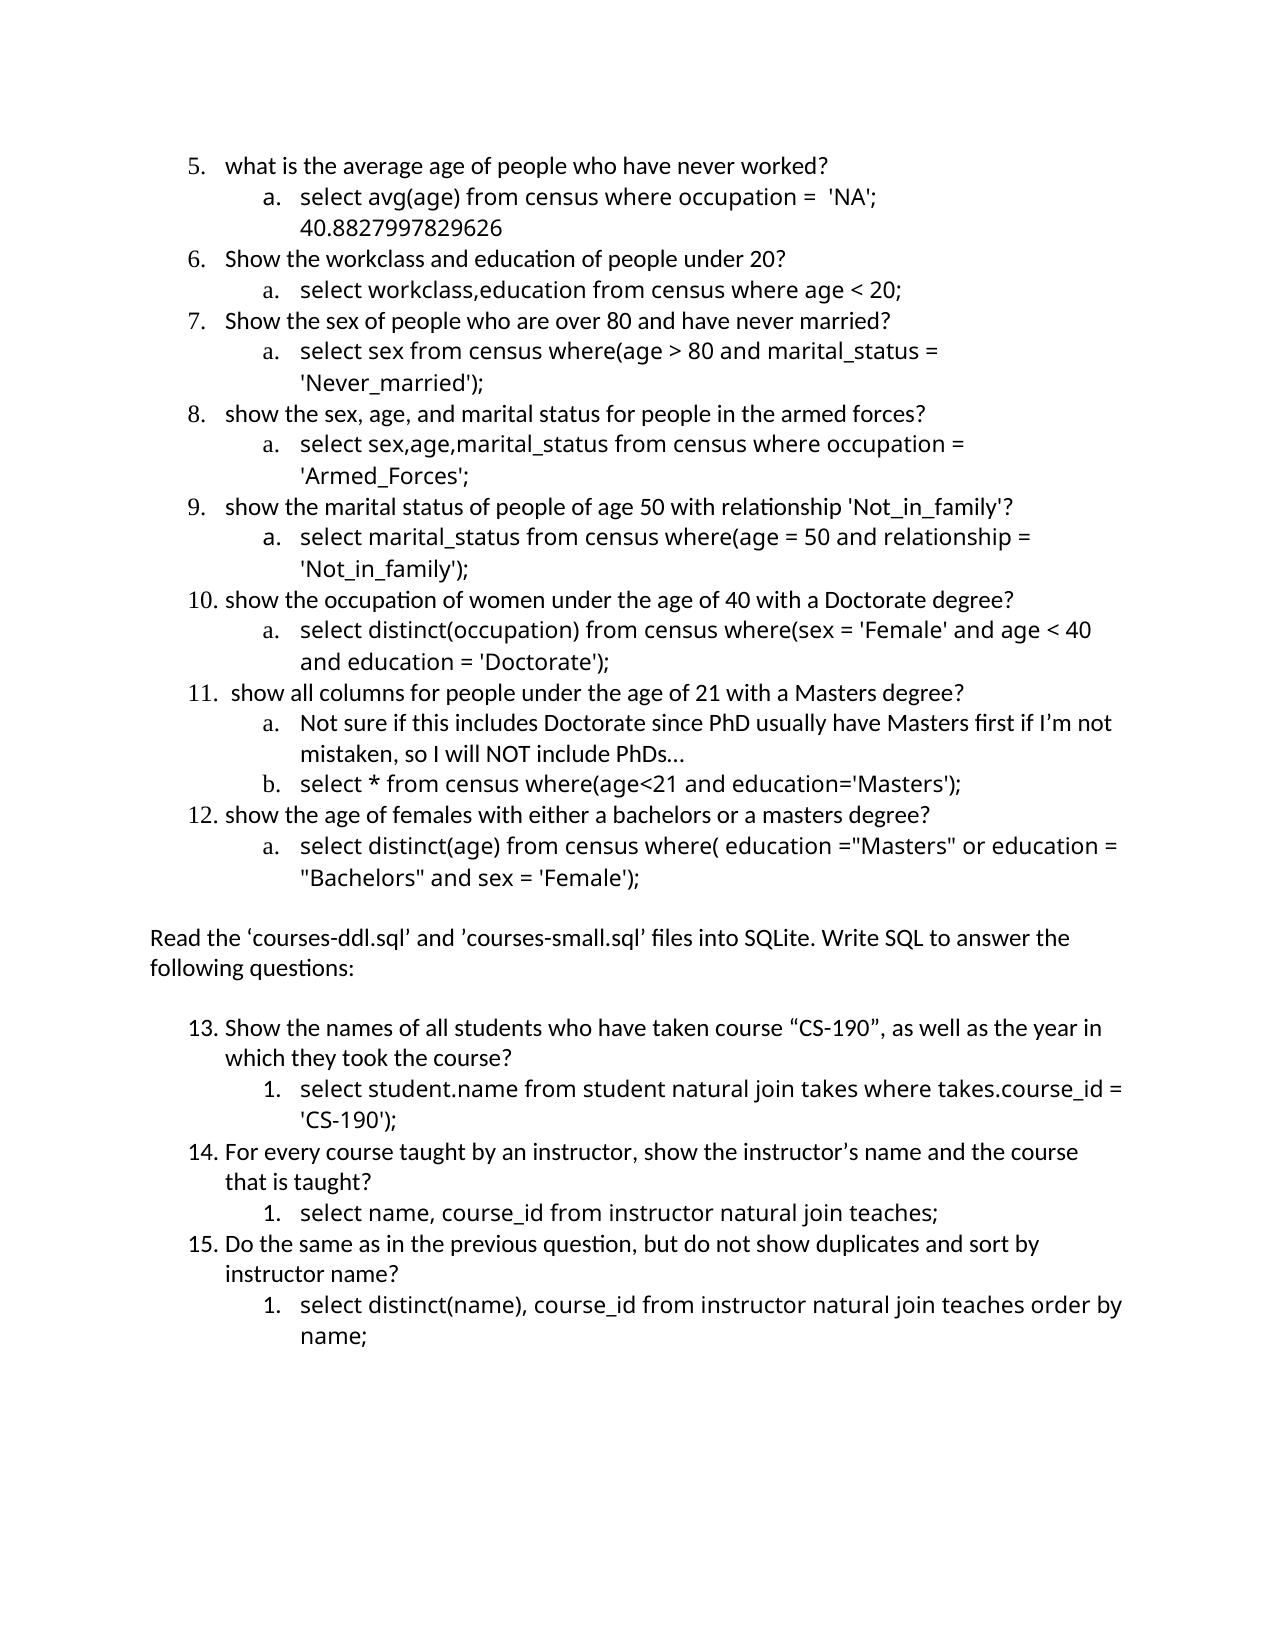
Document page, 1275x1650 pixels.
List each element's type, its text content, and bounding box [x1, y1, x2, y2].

list select distinct(name), course_id from instructor natural join teaches order by name; [262, 1289, 1125, 1351]
text Read the ‘courses-ddl.sql’ and ’courses-small.sql’ files into SQLite. Write SQL to answer the following questions: [150, 922, 1125, 983]
list show the occupation of women under the age of 40 with a Doctorate degree? [187, 584, 1125, 614]
list what is the average age of people who have never worked? [187, 150, 1125, 181]
list Show the names of all students who have taken course “CS-190”, as well as the year in which they took the course? [187, 1012, 1125, 1073]
list Show the workclass and education of people under 20? [187, 243, 1125, 273]
list show the sex, age, and marital status for people in the armed forces? [187, 398, 1125, 428]
list select student.name from student natural join takes where takes.course_id = 'CS-190'); [262, 1073, 1125, 1136]
list select marital_status from census where(age = 50 and relationship = 'Not_in_family'); [262, 521, 1125, 584]
list Show the sex of people who are over 80 and have never married? [187, 305, 1125, 335]
list select workclass,education from census where age < 20; [262, 273, 1125, 305]
list Not sure if this includes Doctorate since PhD usually have Masters first if I’m not mistaken, so I will NOT include PhDs… [262, 707, 1125, 768]
list select distinct(occupation) from census where(sex = 'Female' and age < 40 and education = 'Doctorate'); [262, 614, 1125, 677]
list For every course taught by an instructor, show the instructor’s name and the course that is taught? [187, 1136, 1125, 1197]
list show the age of females with either a bachelors or a masters degree? [187, 800, 1125, 830]
list show the marital status of people of age 50 with relationship 'Not_in_family'? [187, 491, 1125, 521]
list show all columns for people under the age of 21 with a Masters degree? [187, 677, 1125, 707]
list select avg(age) from census where occupation = 'NA'; 40.8827997829626 [262, 181, 1125, 243]
list select name, course_id from instructor natural join teaches; [262, 1197, 1125, 1228]
list select sex,age,marital_status from census where occupation = 'Armed_Forces'; [262, 428, 1125, 491]
list select distinct(age) from census where( education ="Masters" or education = "Bachelors" and sex = 'Female'); [262, 830, 1125, 893]
list Do the same as in the previous question, but do not show duplicates and sort by instructor name? [187, 1228, 1125, 1289]
list select * from census where(age<21 and education='Masters'); [262, 768, 1125, 800]
list select sex from census where(age > 80 and marital_status = 'Never_married'); [262, 335, 1125, 398]
